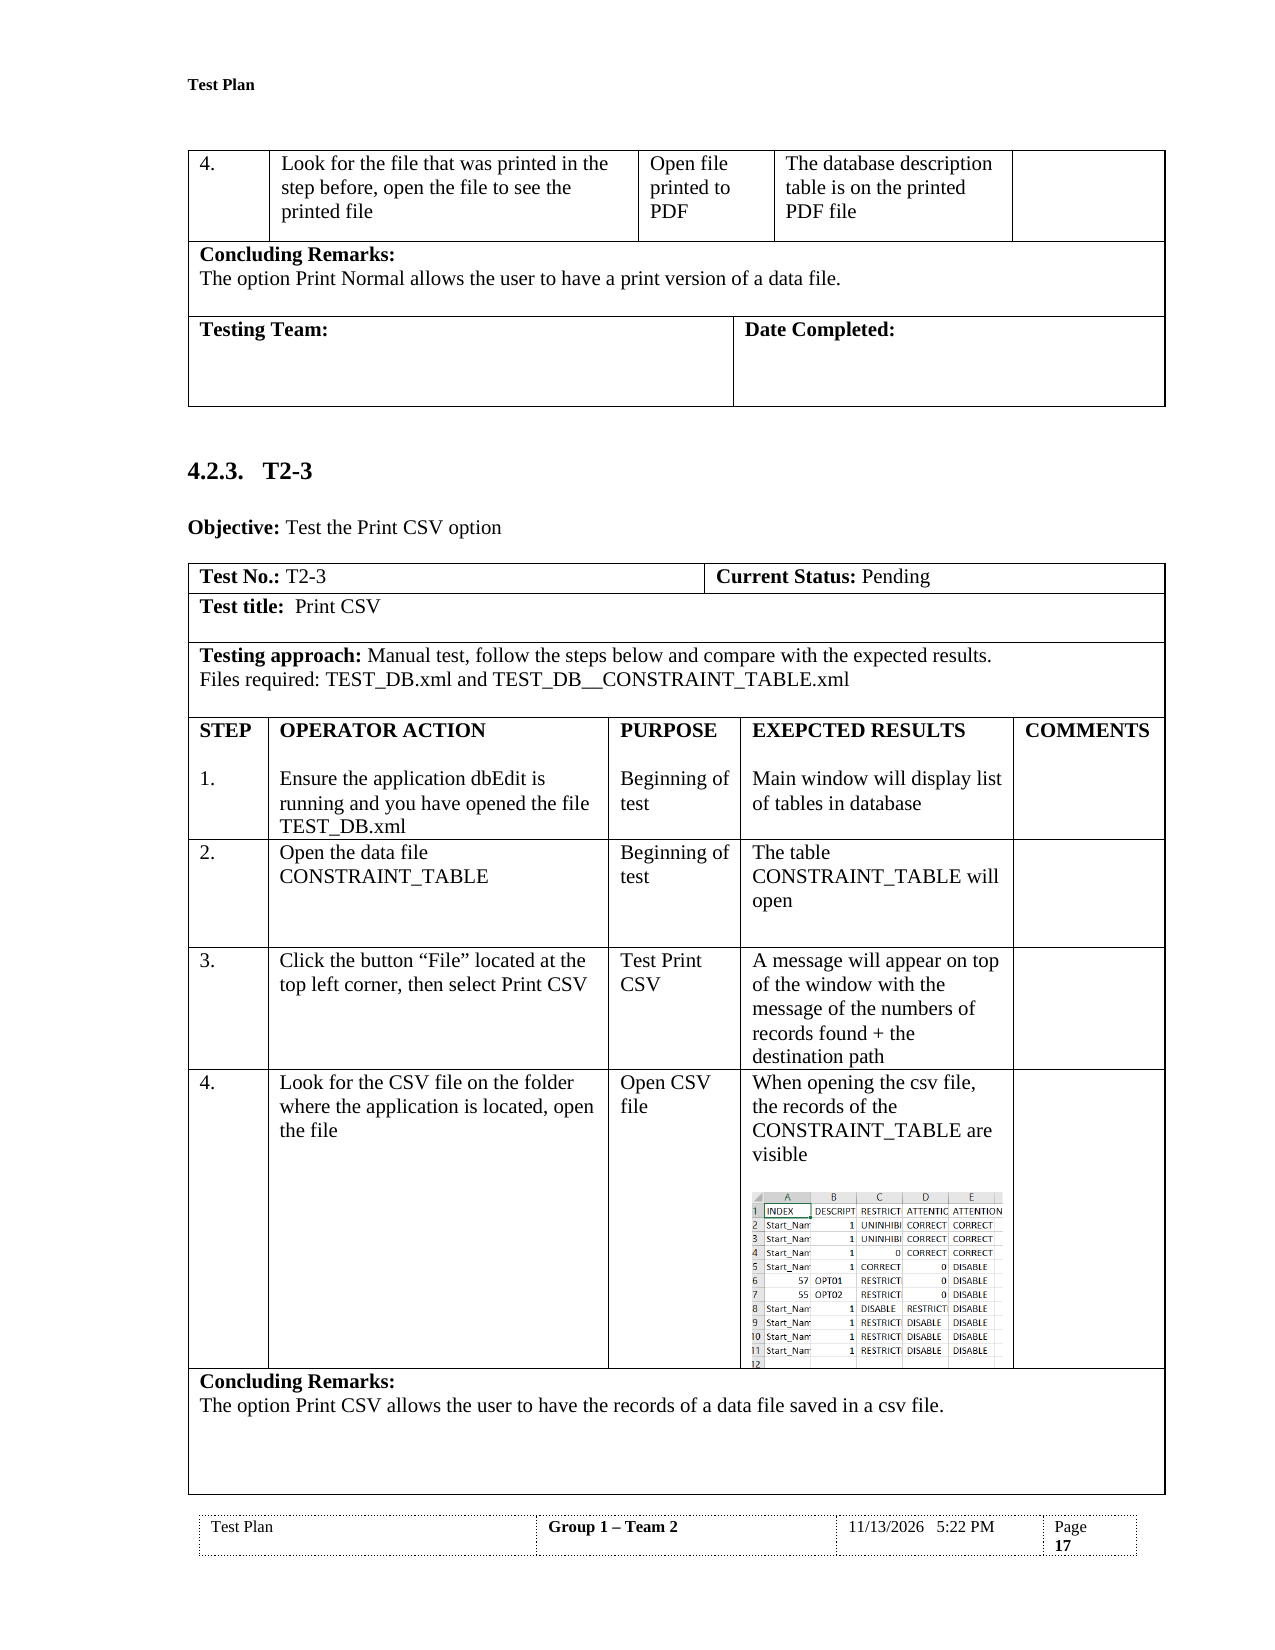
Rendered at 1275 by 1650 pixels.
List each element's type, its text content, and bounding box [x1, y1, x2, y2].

picture [752, 1192, 1003, 1368]
text Objective: Test the Print CSV option [187, 515, 1125, 539]
table_cell A message will appear on top of the window with the message of the numbers of records found + the destination path [741, 948, 1013, 1068]
table_header Current Status: Pending [705, 564, 1164, 593]
table_cell COMMENTS [1014, 718, 1164, 838]
table_cell Concluding Remarks: The option Print Normal allows the user to have a print version of a data file. [189, 242, 1164, 316]
table_cell Testing approach: Manual test, follow the steps below and compare with the expected results. Files required: TEST_DB.xml and TEST_DB__CONSTRAINT_TABLE.xml [189, 643, 1164, 717]
table_header Test No.: T2-3 [189, 564, 704, 593]
table_cell Open the data file CONSTRAINT_TABLE [269, 840, 608, 947]
table_cell EXEPCTED RESULTS Main window will display list of tables in database [741, 718, 1013, 838]
table_cell 3. [189, 948, 268, 1068]
table_cell STEP 1. [189, 718, 268, 838]
subtitle T2-3 [187, 456, 1125, 484]
table_cell The table CONSTRAINT_TABLE will open [741, 840, 1013, 947]
table_cell Beginning of test [609, 840, 740, 947]
table_cell [1013, 151, 1164, 241]
table_cell Date Completed: [734, 317, 1164, 406]
table_cell Look for the CSV file on the folder where the application is located, open the file [269, 1070, 608, 1368]
table_cell [1014, 1070, 1164, 1368]
table_cell Testing Team: [189, 317, 733, 406]
table_cell Open CSV file [609, 1070, 740, 1368]
table_cell Test title: Print CSV [189, 594, 1164, 642]
table_cell PURPOSE Beginning of test [609, 718, 740, 838]
table_cell 4. [189, 1070, 268, 1368]
table_cell Open file printed to PDF [639, 151, 774, 241]
table_cell Click the button “File” located at the top left corner, then select Print CSV [269, 948, 608, 1068]
table_cell The database description table is on the printed PDF file [775, 151, 1012, 241]
table_cell [1014, 948, 1164, 1068]
table_cell When opening the csv file, the records of the CONSTRAINT_TABLE are visible [741, 1070, 1013, 1368]
table_cell Concluding Remarks: The option Print CSV allows the user to have the records of a data file saved in a csv file. [189, 1369, 1164, 1494]
table_cell 2. [189, 840, 268, 947]
table_cell OPERATOR ACTION Ensure the application dbEdit is running and you have opened the file TEST_DB.xml [269, 718, 608, 838]
table_cell [1014, 840, 1164, 947]
table_cell Look for the file that was printed in the step before, open the file to see the printed file [270, 151, 638, 241]
table_cell Test Print CSV [609, 948, 740, 1068]
table_cell 4. [189, 151, 269, 241]
